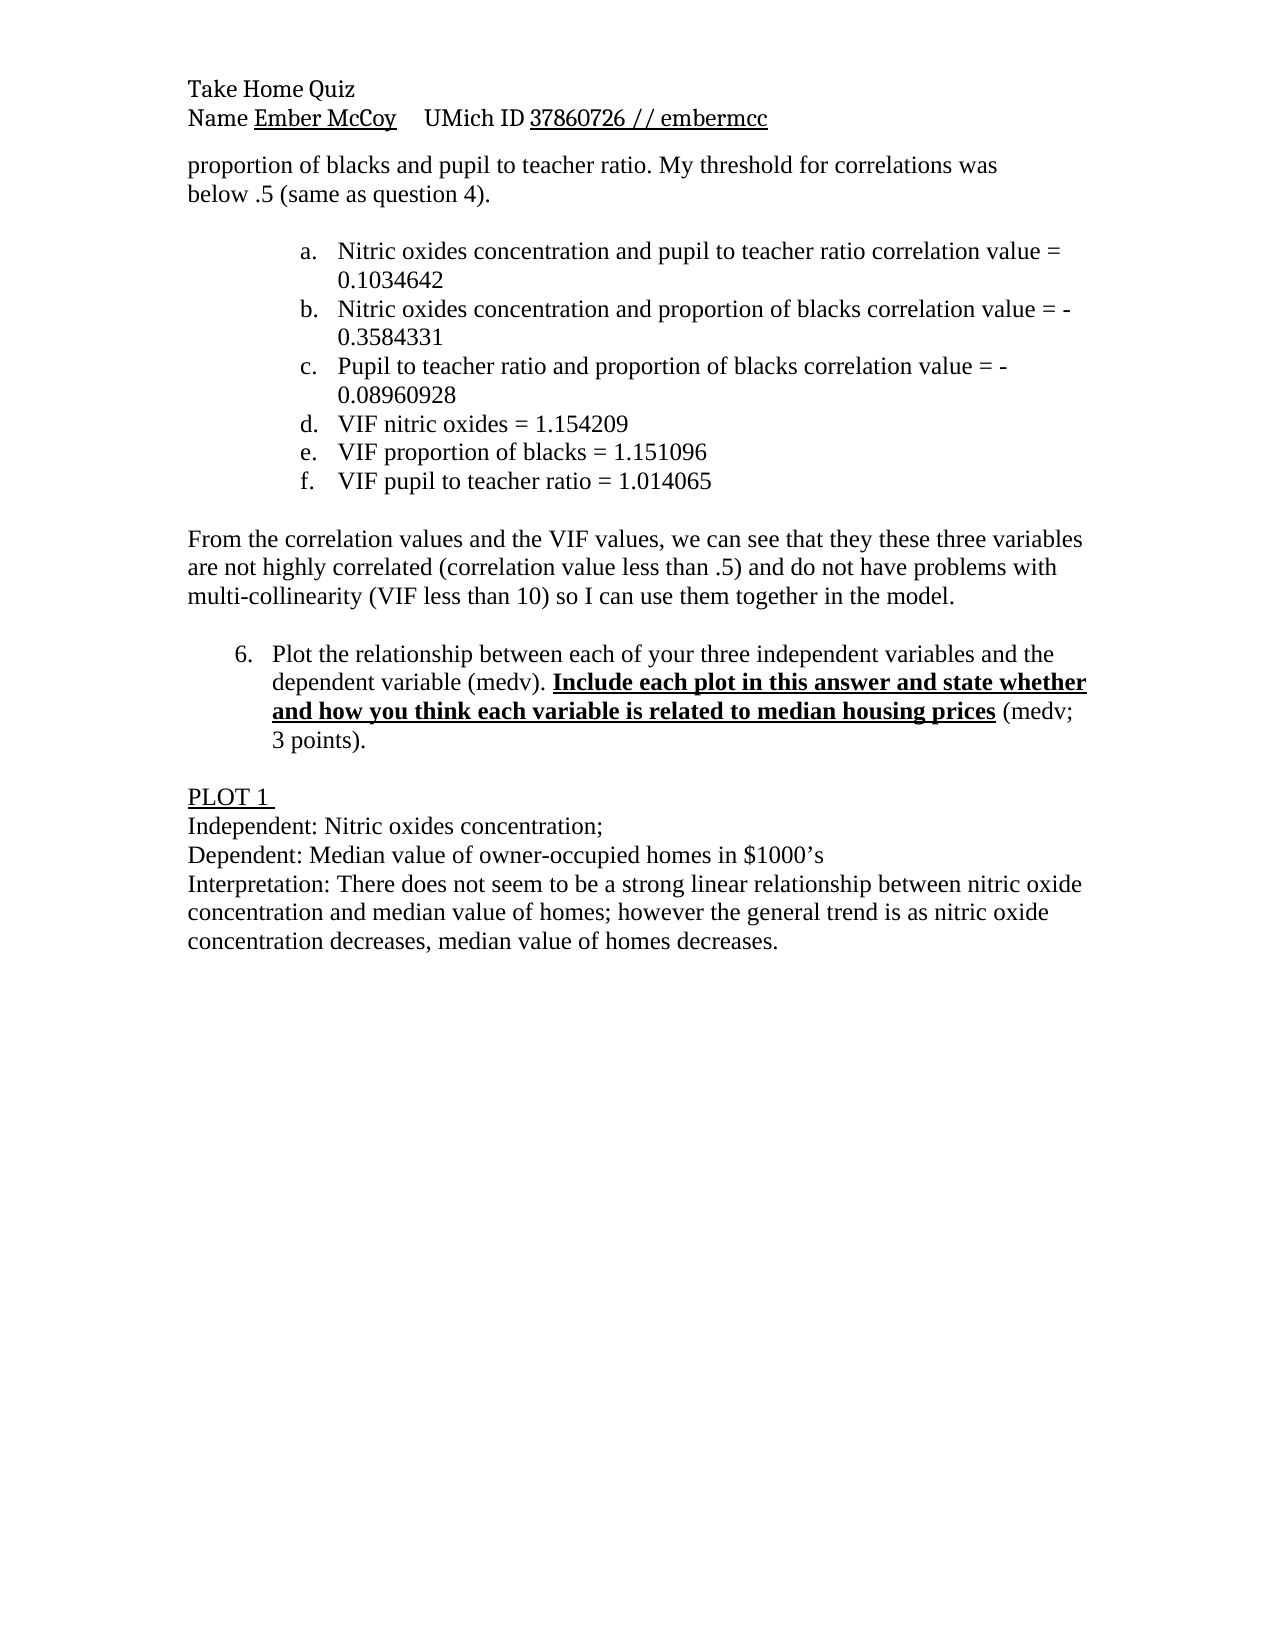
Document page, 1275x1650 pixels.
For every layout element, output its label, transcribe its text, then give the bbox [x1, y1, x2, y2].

text Dependent: Median value of owner-occupied homes in $1000’s [187, 840, 1087, 869]
list VIF proportion of blacks = 1.151096 [300, 437, 1087, 466]
list Pupil to teacher ratio and proportion of blacks correlation value = -0.08960928 [300, 351, 1087, 409]
list VIF nitric oxides = 1.154209 [300, 409, 1087, 437]
list Nitric oxides concentration and pupil to teacher ratio correlation value = 0.1034642 [300, 236, 1087, 294]
list Nitric oxides concentration and proportion of blacks correlation value = -0.3584331 [300, 294, 1087, 351]
text PLOT 1 [187, 782, 1087, 811]
list VIF pupil to teacher ratio = 1.014065 [300, 466, 1087, 495]
text Independent: Nitric oxides concentration; [187, 811, 1087, 840]
list Plot the relationship between each of your three independent variables and the dependent variable (medv). Include each plot in this answer and state whether and how you think each variable is related to median housing prices (medv; 3 points). [234, 639, 1087, 754]
text Interpretation: There does not seem to be a strong linear relationship between nitric oxide concentration and median value of homes; however the general trend is as nitric oxide concentration decreases, median value of homes decreases. [187, 869, 1087, 955]
text From the correlation values and the VIF values, we can see that they these three variables are not highly correlated (correlation value less than .5) and do not have problems with multi-collinearity (VIF less than 10) so I can use them together in the model. [187, 524, 1087, 610]
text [187, 150, 1087, 207]
